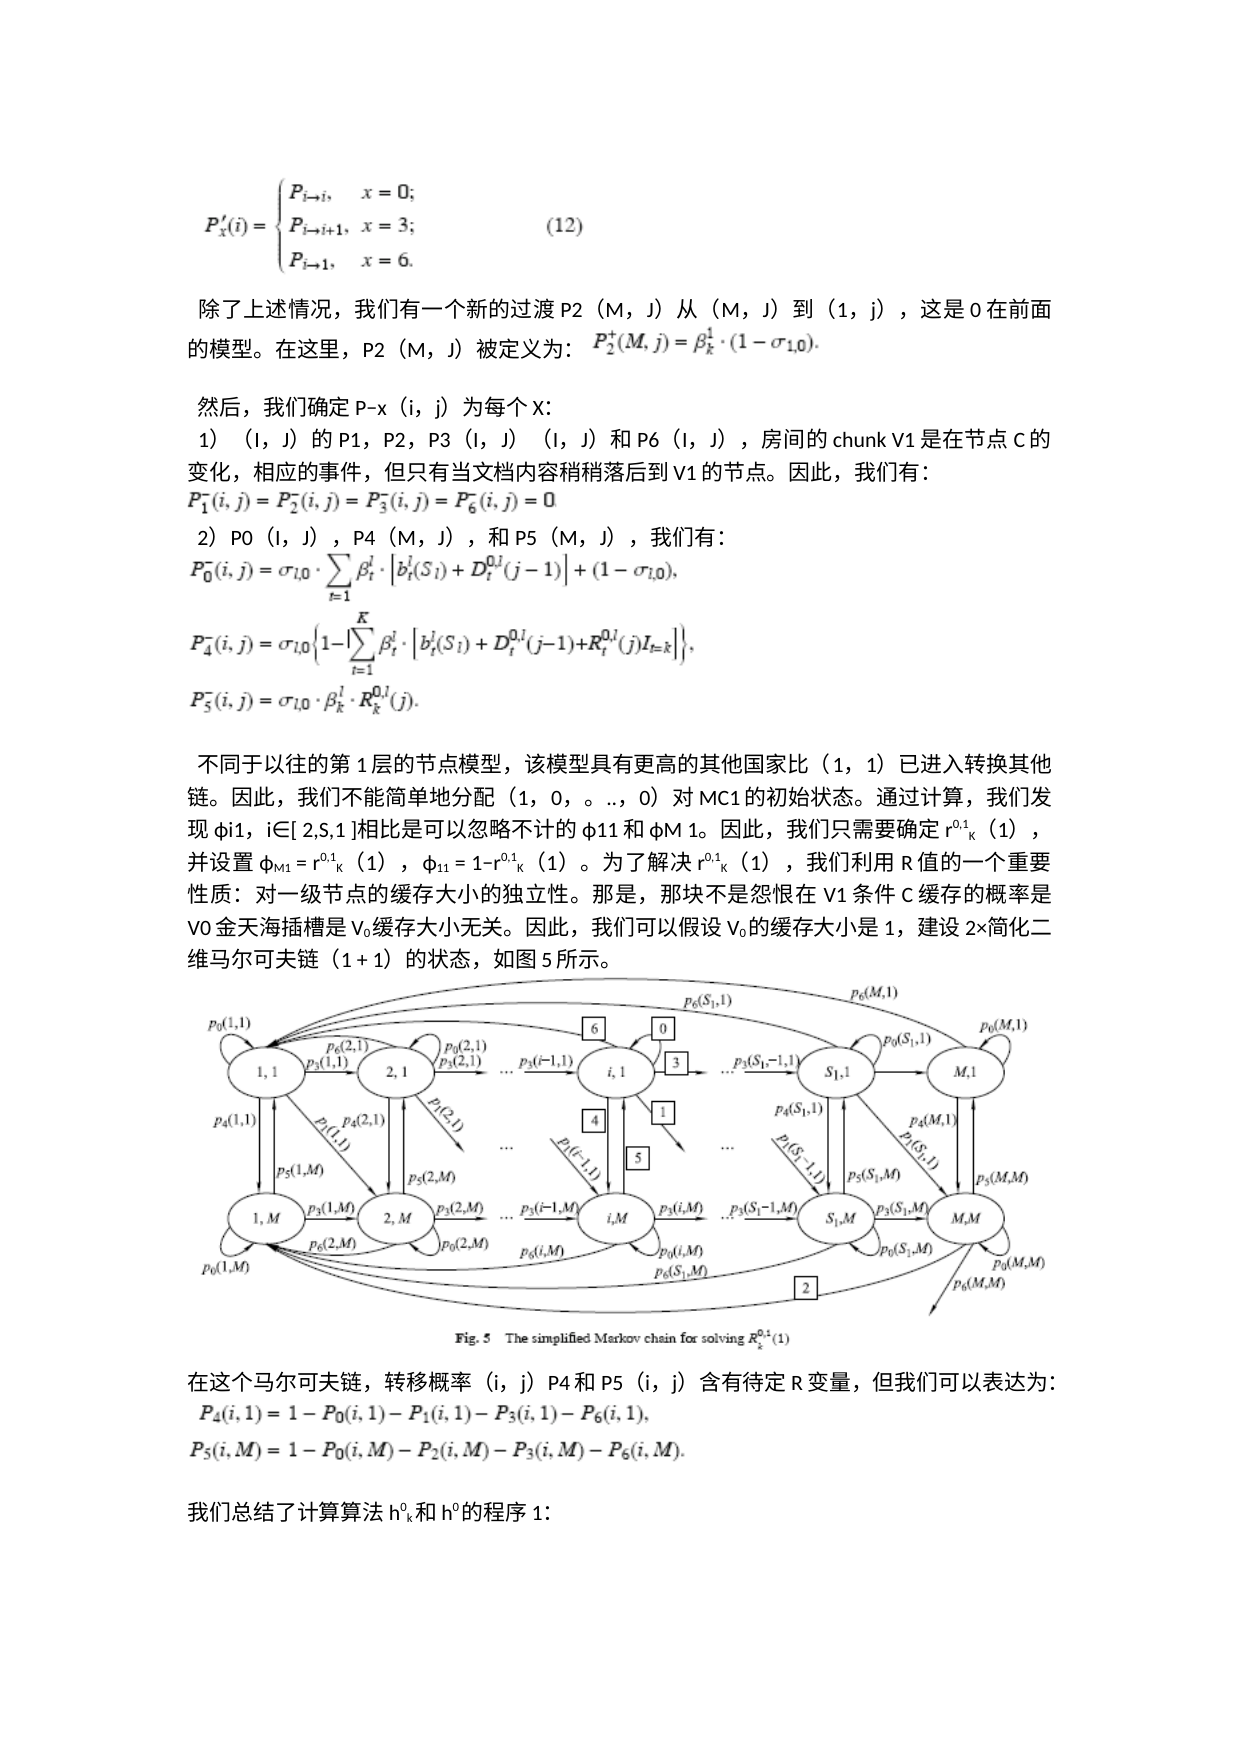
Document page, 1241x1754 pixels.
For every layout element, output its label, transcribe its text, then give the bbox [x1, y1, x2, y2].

text 不同于以往的第1层的节点模型，该模型具有更高的其他国家比（1，1）已进入转换其他链。因此，我们不能简单地分配（1，0，。..，0）对MC1的初始状态。通过计算，我们发现ϕi1，i∈[ 2,S,1 ]相比是可以忽略不计的ϕ11和ϕM 1。因此，我们只需要确定r0,1K（1），并设置ϕM1 = r0,1K（1），ϕ11 = 1−r0,1K（1）。为了解决r0,1K（1），我们利用R值的一个重要性质：对一级节点的缓存大小的独立性。那是，那块不是怨恨在V1条件C缓存的概率是V0金天海插槽是V0缓存大小无关。因此，我们可以假设V0的缓存大小是1，建设2×简化二维马尔可夫链（1 + 1）的状态，如图5所示。 [187, 747, 1053, 974]
text 2）P0（I，J），P4（M，J），和P5（M，J），我们有： [187, 519, 1053, 552]
text 除了上述情况，我们有一个新的过渡P2（M，J）从（M，J）到（1，j），这是0在前面的模型。在这里，P2（M，J）被定义为： [187, 292, 1053, 389]
picture [187, 487, 557, 517]
text 然后，我们确定P−x（i，j）为每个X： [187, 389, 1053, 422]
text 在这个马尔可夫链，转移概率（i，j）P4和P5（i，j）含有待定R变量，但我们可以表达为： [187, 1364, 1053, 1397]
picture [187, 1397, 694, 1463]
picture [585, 324, 825, 358]
text 1）（I，J）的P1，P2，P3（I，J）（I，J）和P6（I，J），房间的chunk V1是在节点C的变化，相应的事件，但只有当文档内容稍稍落后到V1的节点。因此，我们有： [187, 422, 1053, 487]
picture [187, 552, 697, 716]
picture [187, 974, 1053, 1351]
text 我们总结了计算算法h0k和h0的程序1： [187, 1494, 1053, 1527]
picture [187, 162, 585, 281]
